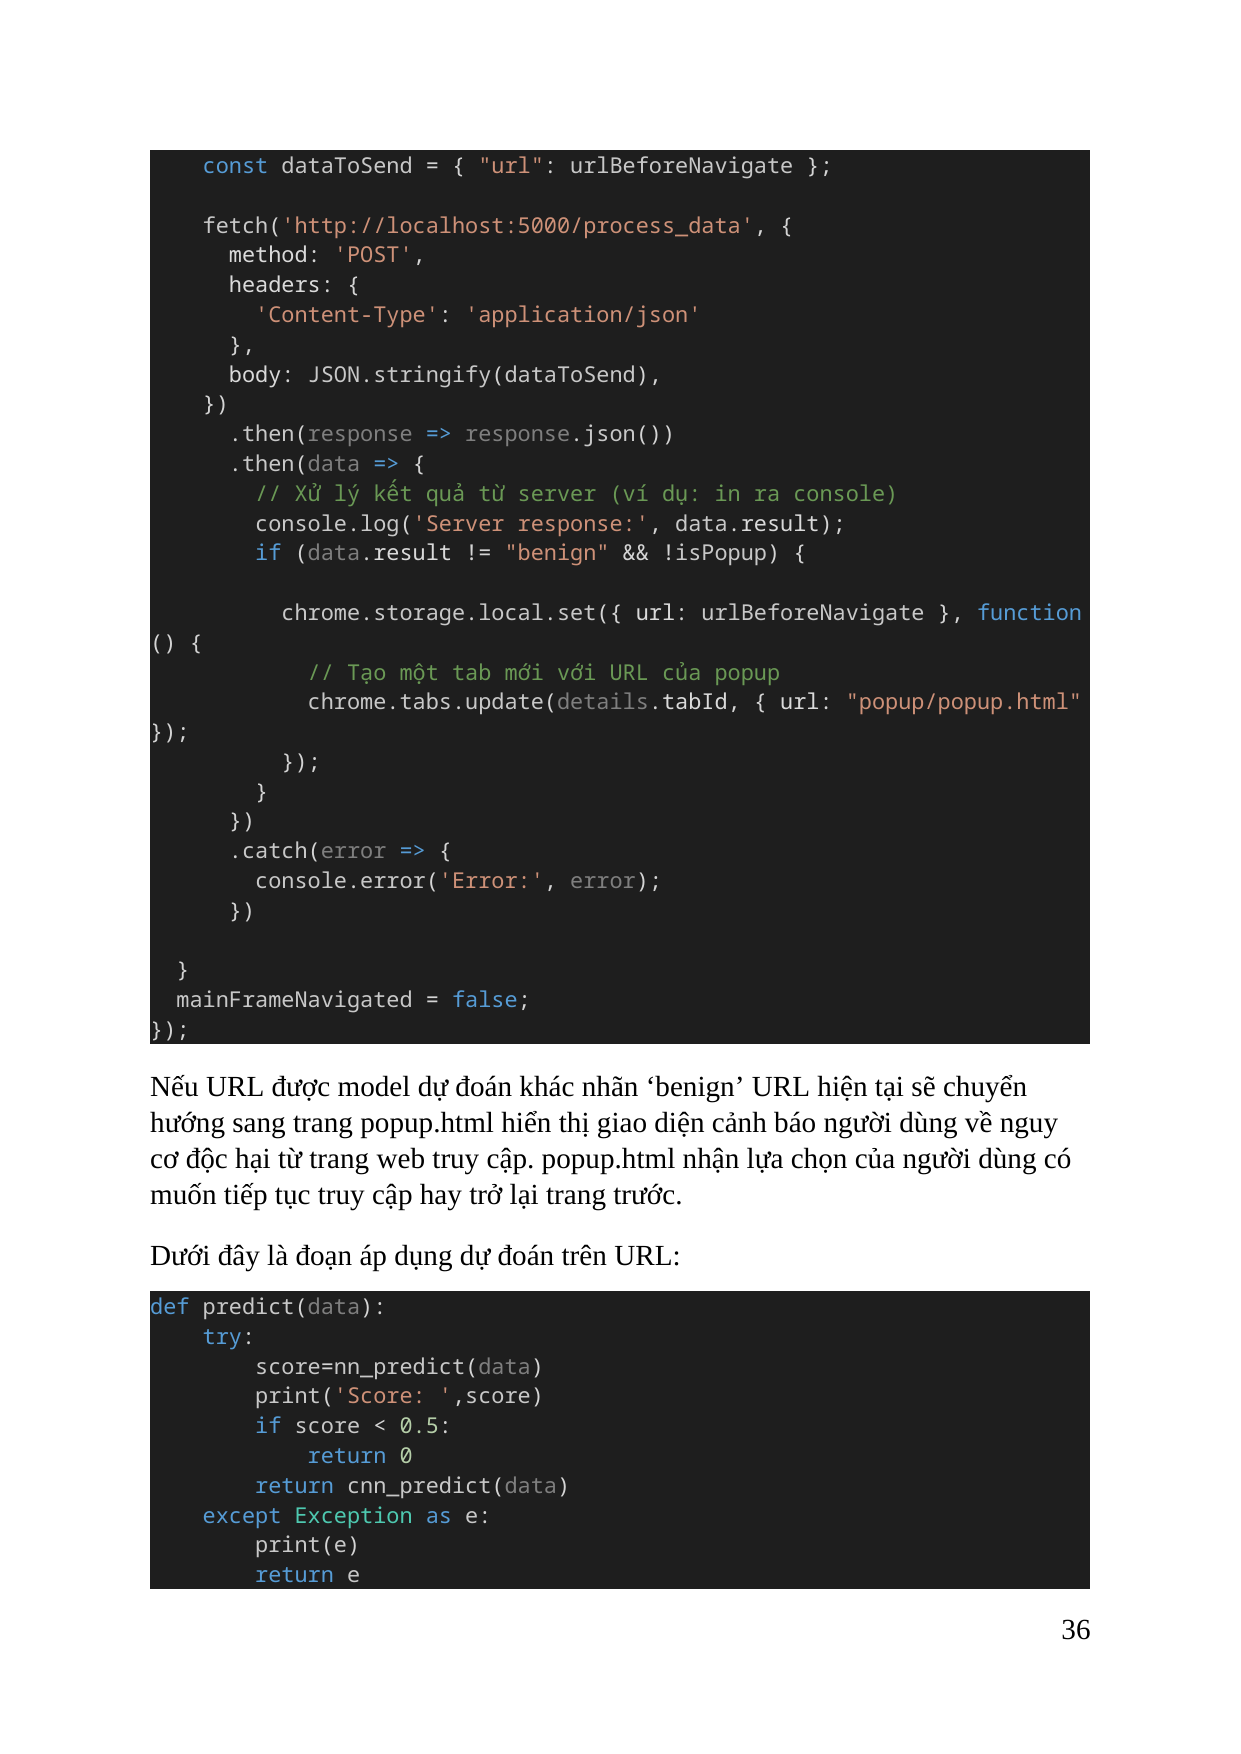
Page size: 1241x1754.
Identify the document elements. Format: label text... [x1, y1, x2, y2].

text score=nn_predict(data) [150, 1351, 1090, 1381]
text const dataToSend = { "url": urlBeforeNavigate }; [150, 150, 1090, 180]
text 'Content-Type': 'application/json' [150, 299, 1090, 329]
text } [150, 954, 1090, 984]
text Dưới đây là đoạn áp dụng dự đoán trên URL: [150, 1238, 1090, 1272]
text print(e) [150, 1529, 1090, 1559]
text chrome.storage.local.set({ url: urlBeforeNavigate }, function () { [150, 597, 1090, 656]
text } [150, 776, 1090, 805]
text console.log('Server response:', data.result); [150, 507, 1090, 537]
text def predict(data): [150, 1291, 1090, 1321]
text }) [150, 388, 1090, 418]
text // Xử lý kết quả từ server (ví dụ: in ra console) [150, 478, 1090, 507]
text return cnn_predict(data) [150, 1470, 1090, 1500]
text .catch(error => { [150, 835, 1090, 865]
text method: 'POST', [150, 239, 1090, 269]
text return 0 [150, 1440, 1090, 1470]
text chrome.tabs.update(details.tabId, { url: "popup/popup.html" }); [150, 686, 1090, 746]
text if score < 0.5: [150, 1410, 1090, 1440]
text except Exception as e: [150, 1500, 1090, 1529]
text // Tạo một tab mới với URL của popup [150, 656, 1090, 686]
text return e [150, 1559, 1090, 1589]
text }) [150, 805, 1090, 835]
text }, [150, 329, 1090, 358]
text }); [150, 1014, 1090, 1044]
text if (data.result != "benign" && !isPopup) { [150, 537, 1090, 567]
text Nếu URL được model dự đoán khác nhãn ‘benign’ URL hiện tại sẽ chuyển hướng sang trang popup.html hiển thị giao diện cảnh báo người dùng về nguy cơ độc hại từ trang web truy cập. popup.html nhận lựa chọn của người dùng có muốn tiếp tục truy cập hay trở lại trang trước. [150, 1069, 1090, 1211]
text print('Score: ',score) [150, 1381, 1090, 1410]
text }); [150, 746, 1090, 776]
text mainFrameNavigated = false; [150, 984, 1090, 1014]
text fetch('http://localhost:5000/process_data', { [150, 209, 1090, 239]
text }) [150, 895, 1090, 924]
text body: JSON.stringify(dataToSend), [150, 358, 1090, 388]
text .then(response => response.json()) [150, 418, 1090, 448]
text .then(data => { [150, 448, 1090, 478]
text headers: { [150, 269, 1090, 299]
text try: [150, 1321, 1090, 1351]
text console.error('Error:', error); [150, 865, 1090, 895]
